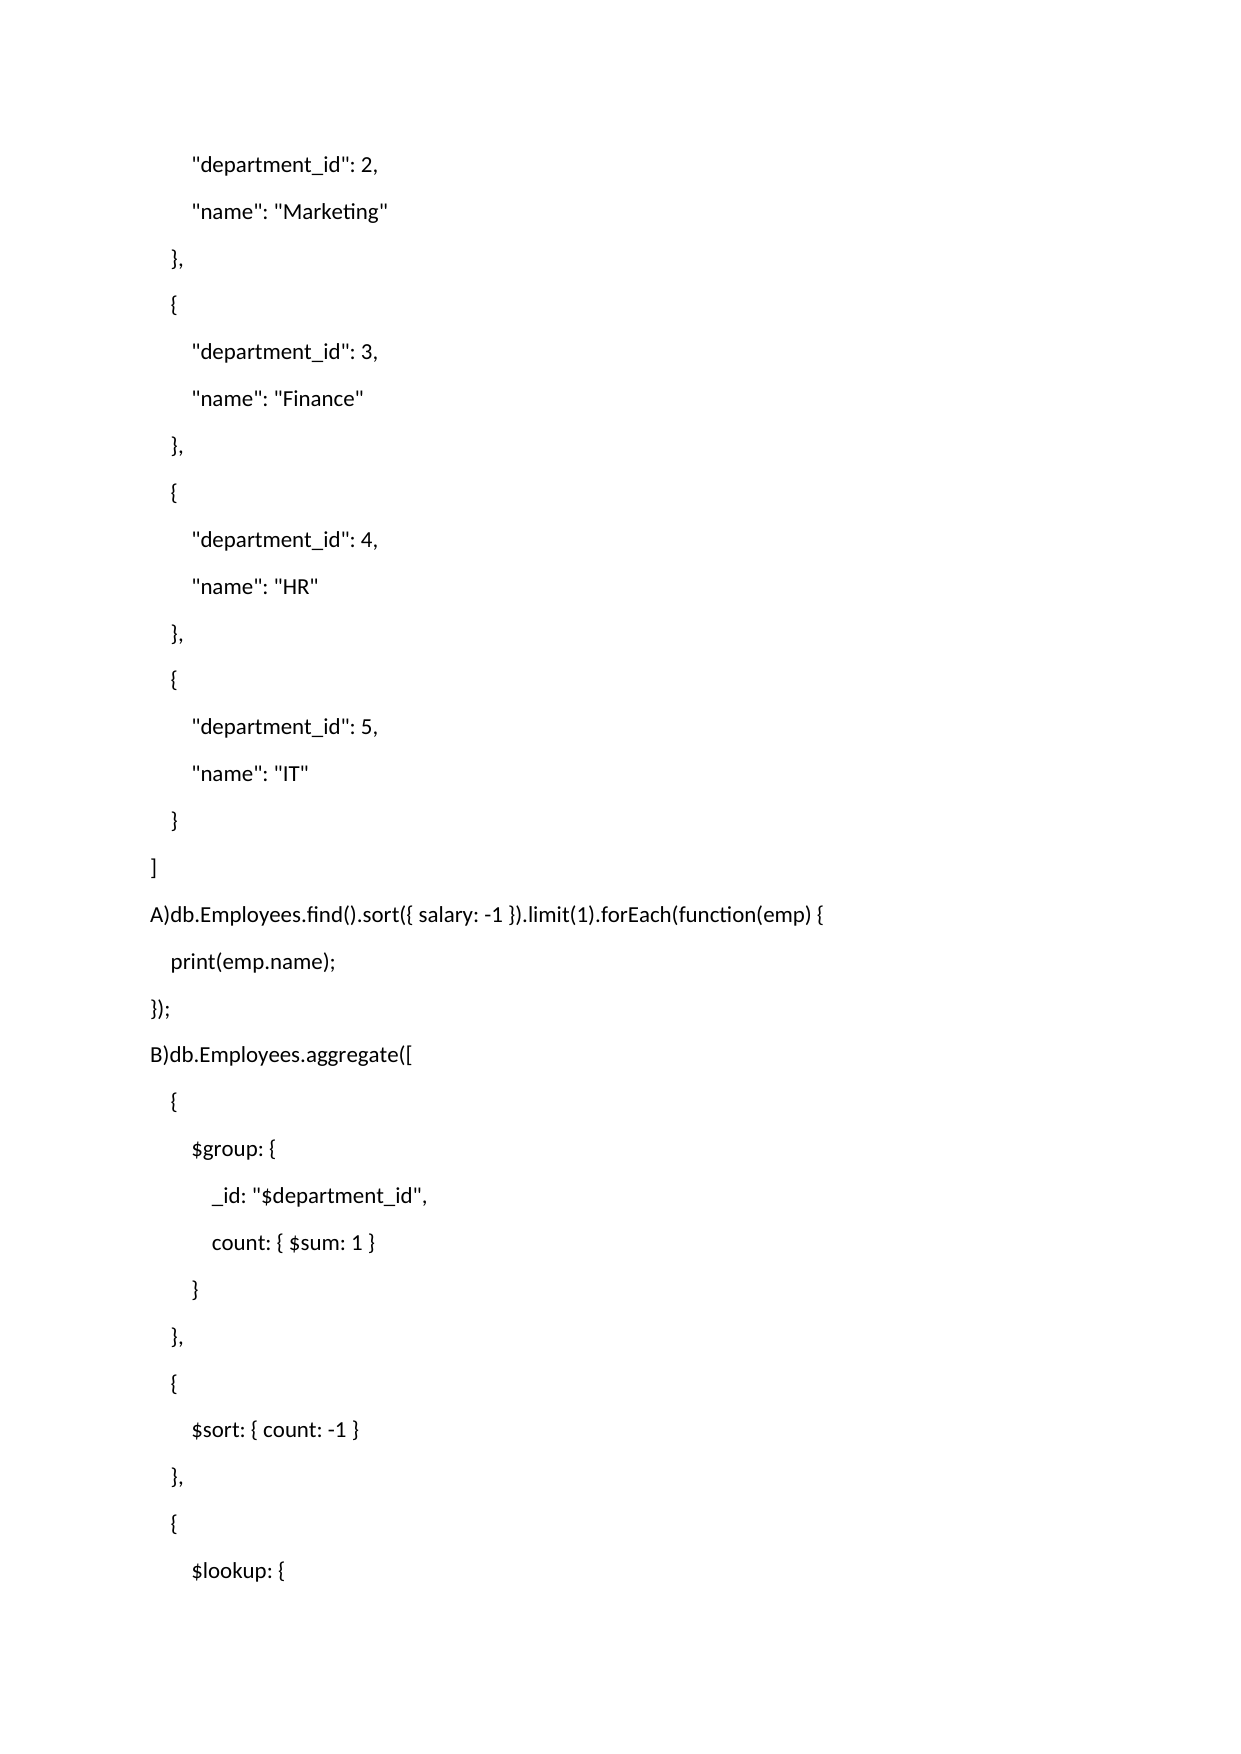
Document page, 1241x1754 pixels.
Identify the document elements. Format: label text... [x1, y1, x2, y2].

text _id: "$department_id", [150, 1181, 1090, 1209]
text "name": "IT" [150, 759, 1090, 787]
text { [150, 291, 1090, 319]
text A)db.Employees.find().sort({ salary: -1 }).limit(1).forEach(function(emp) { [150, 900, 1090, 928]
text "department_id": 3, [150, 337, 1090, 366]
text }, [150, 619, 1090, 647]
text $lookup: { [150, 1556, 1090, 1584]
text $group: { [150, 1134, 1090, 1162]
text } [150, 806, 1090, 834]
text { [150, 478, 1090, 506]
text { [150, 1509, 1090, 1537]
text }, [150, 431, 1090, 459]
text B)db.Employees.aggregate([ [150, 1041, 1090, 1069]
text { [150, 1087, 1090, 1116]
text "name": "Marketing" [150, 197, 1090, 225]
text $sort: { count: -1 } [150, 1416, 1090, 1444]
text "name": "Finance" [150, 384, 1090, 412]
text "department_id": 2, [150, 150, 1090, 178]
text count: { $sum: 1 } [150, 1228, 1090, 1256]
text } [150, 1275, 1090, 1303]
text { [150, 1369, 1090, 1397]
text ] [150, 853, 1090, 881]
text }, [150, 1462, 1090, 1491]
text "department_id": 5, [150, 712, 1090, 741]
text { [150, 666, 1090, 694]
text }, [150, 1322, 1090, 1350]
text }, [150, 244, 1090, 272]
text "department_id": 4, [150, 525, 1090, 553]
text }); [150, 994, 1090, 1022]
text print(emp.name); [150, 947, 1090, 975]
text "name": "HR" [150, 572, 1090, 600]
